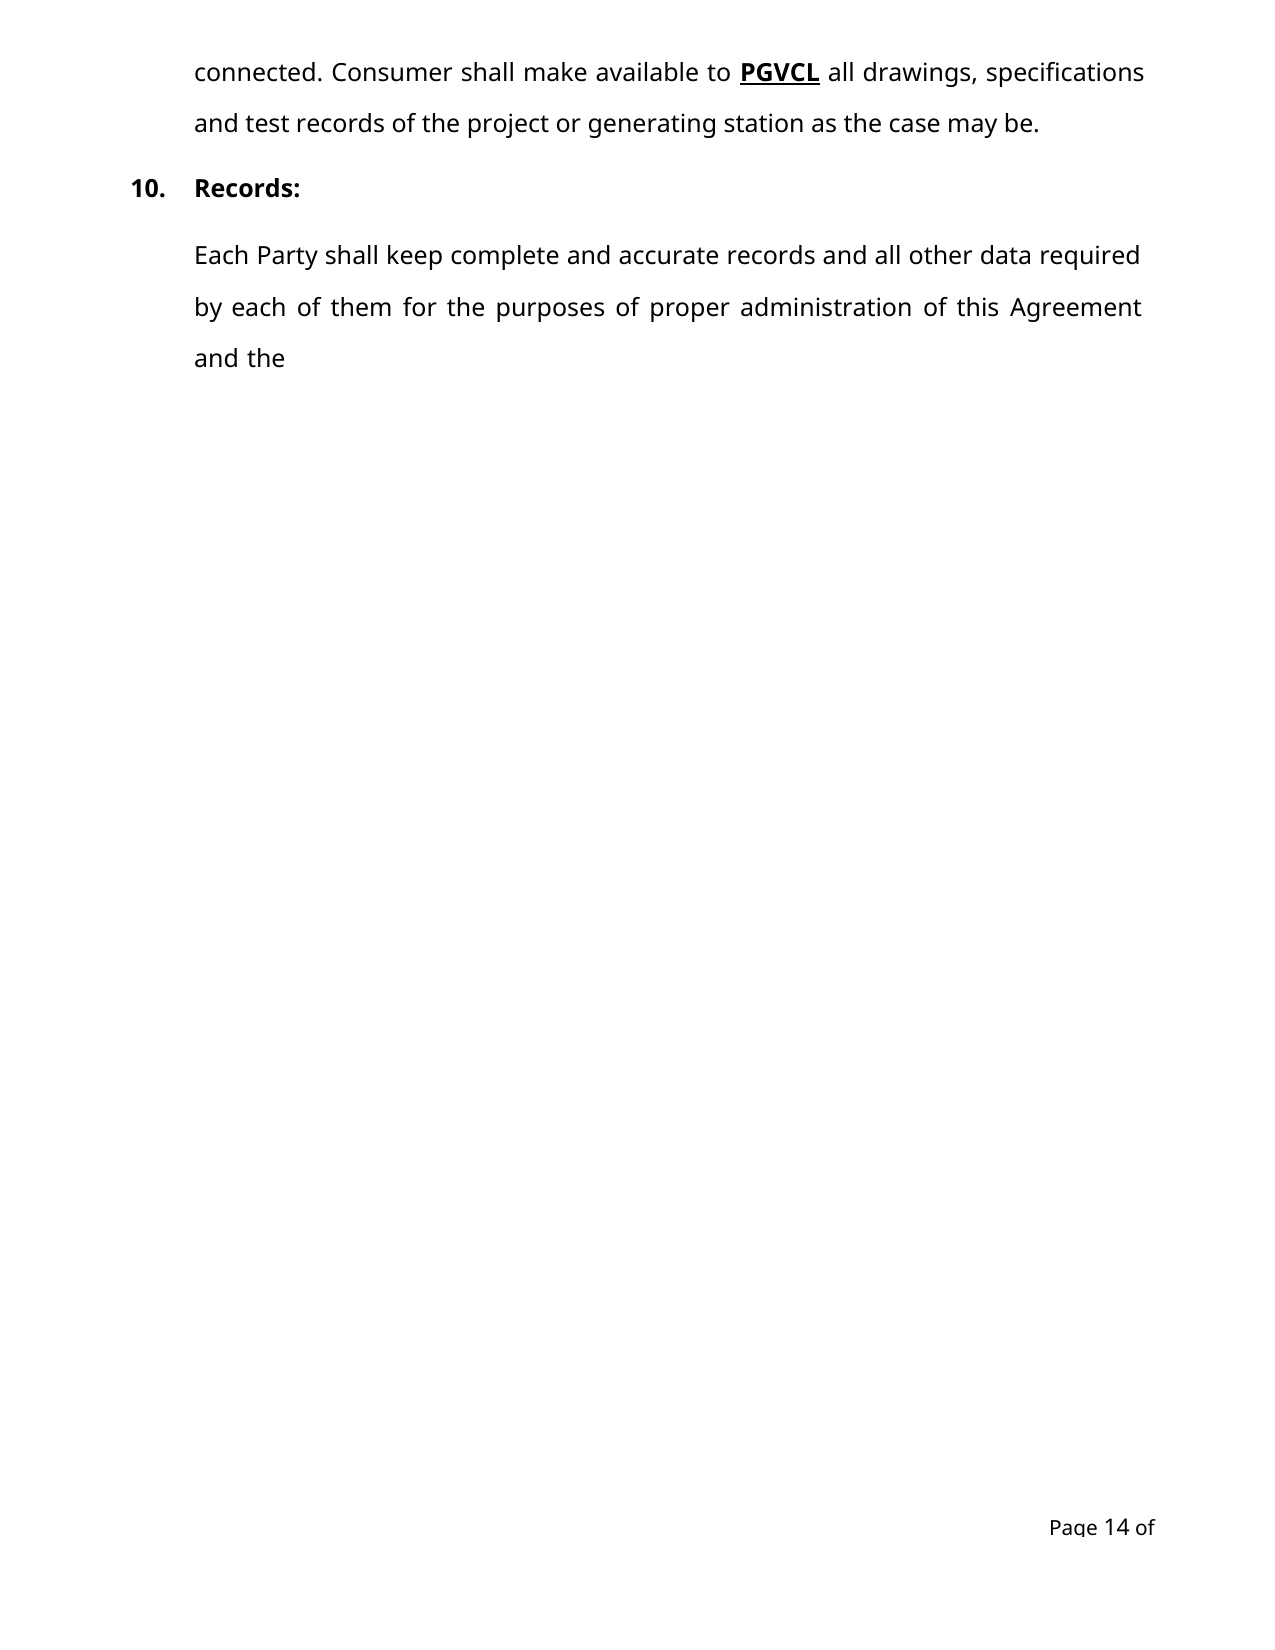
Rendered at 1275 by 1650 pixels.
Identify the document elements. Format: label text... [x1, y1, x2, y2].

subtitle Records: [130, 171, 1167, 204]
text Each Party shall keep complete and accurate records and all other data required by each of them for the purposes of proper administration of this Agreement and the [194, 238, 1143, 375]
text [194, 54, 1145, 139]
